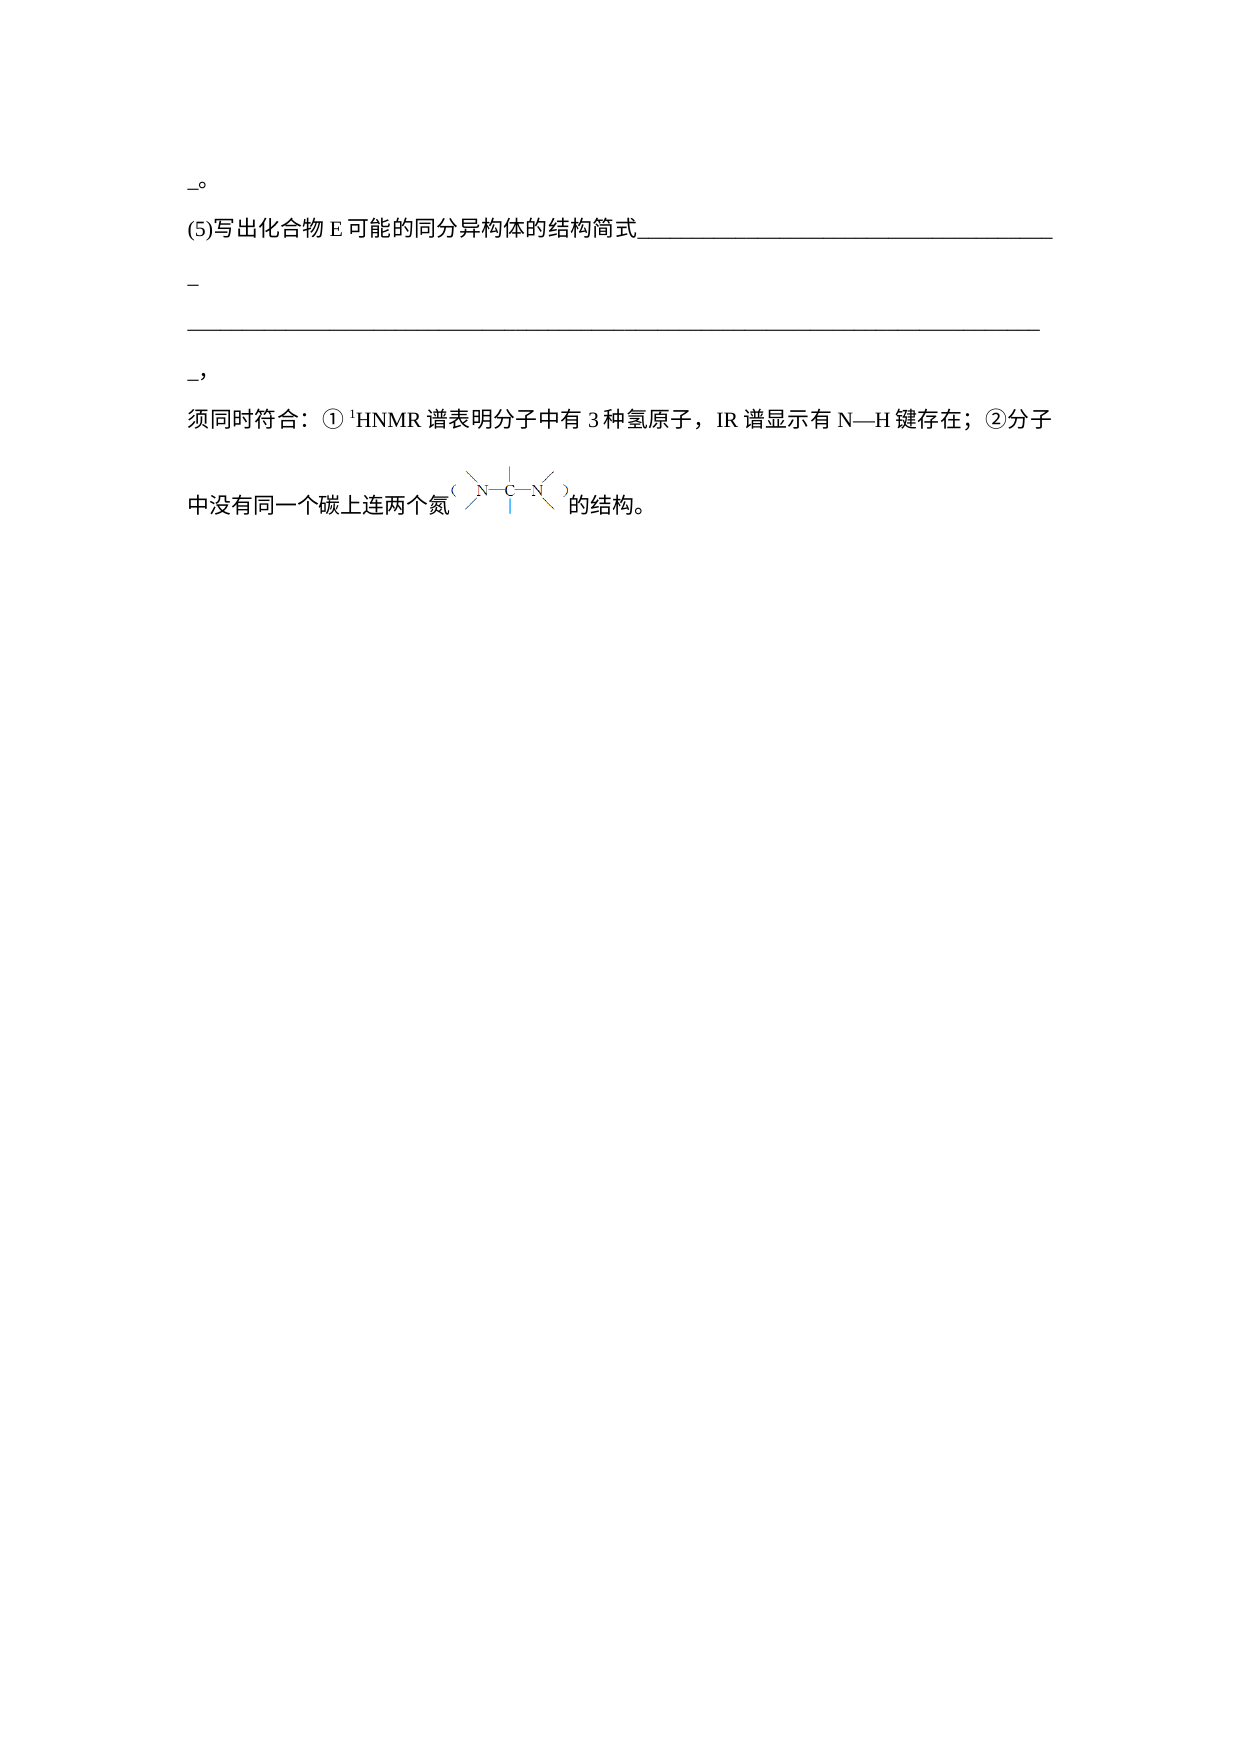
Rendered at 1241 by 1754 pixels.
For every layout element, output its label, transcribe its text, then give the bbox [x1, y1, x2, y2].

text (5)写出化合物E可能的同分异构体的结构简式_______________________________________ [187, 210, 1053, 292]
text _______________________________________________________________________________， [187, 304, 1053, 385]
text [187, 162, 1053, 194]
text 须同时符合：①1H­NMR谱表明分子中有3种氢原子，IR谱显示有N—H键存在；②分子中没有同一个碳上连两个氮的结构。 [187, 401, 1053, 531]
picture [450, 466, 569, 514]
